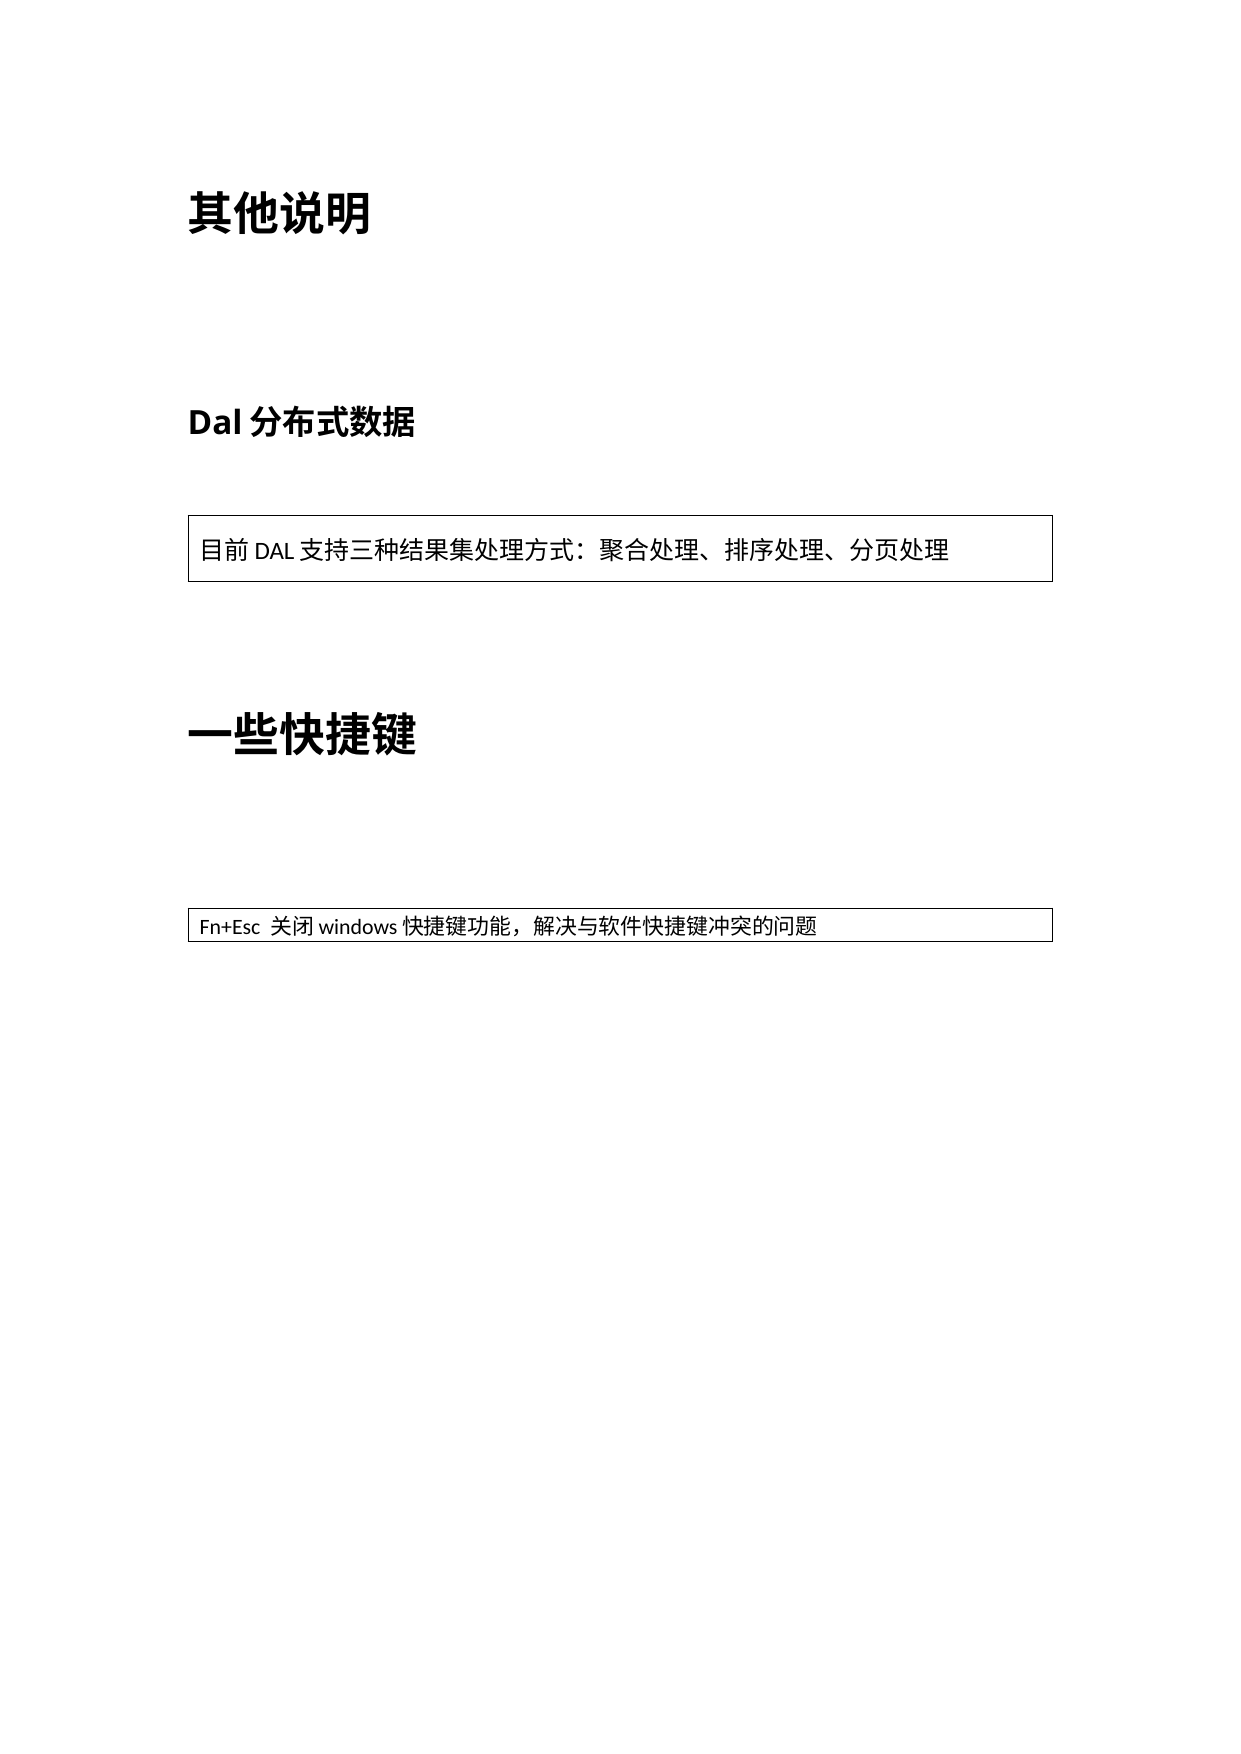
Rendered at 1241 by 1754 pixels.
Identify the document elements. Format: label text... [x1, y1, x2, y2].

subtitle Dal分布式数据 [187, 387, 1053, 452]
table_header 目前DAL支持三种结果集处理方式：聚合处理、排序处理、分页处理 [189, 516, 1052, 581]
table_header Fn+Esc 关闭windows快捷键功能，解决与软件快捷键冲突的问题 [189, 909, 1052, 941]
subtitle 一些快捷键 [187, 682, 1053, 780]
subtitle 其他说明 [187, 162, 1053, 259]
